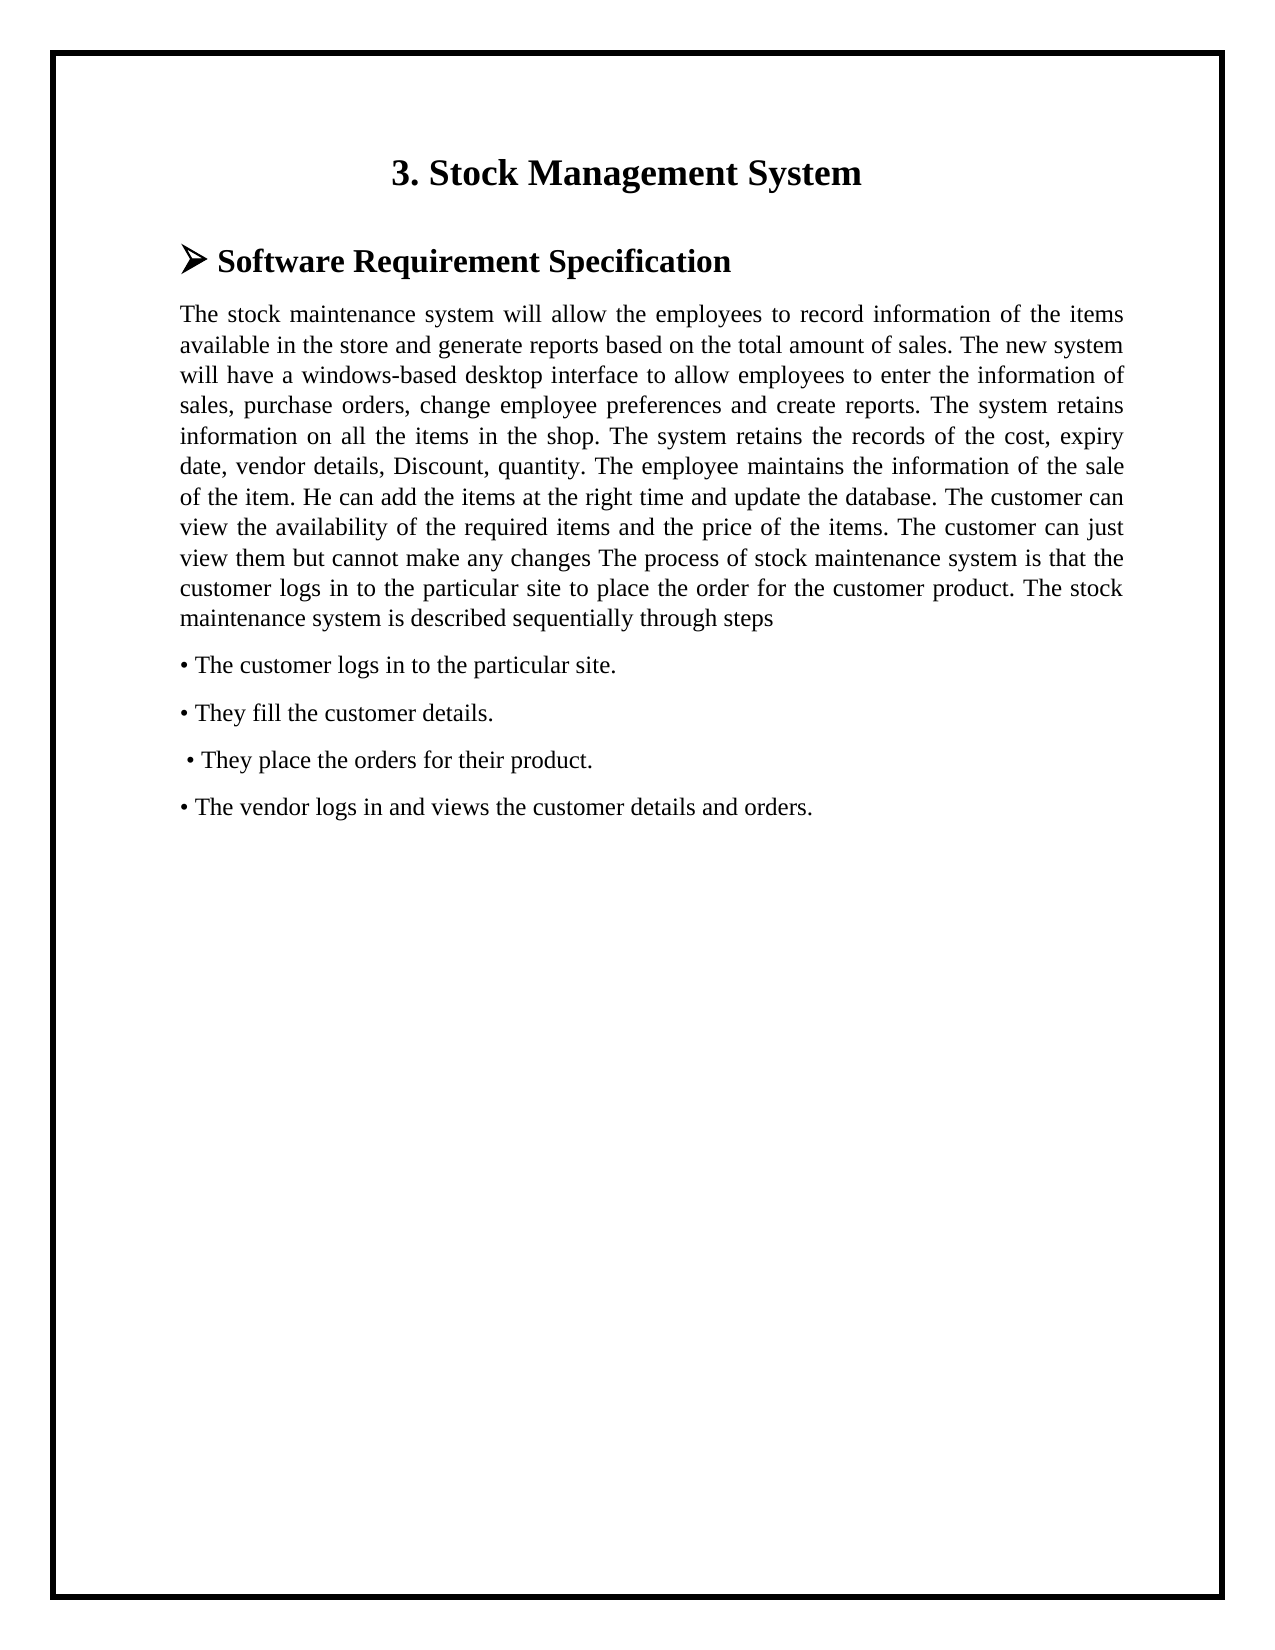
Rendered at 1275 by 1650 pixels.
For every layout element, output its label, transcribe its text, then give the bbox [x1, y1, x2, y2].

text • They place the orders for their product. [179, 745, 1125, 773]
list Software Requirement Specification [179, 241, 1125, 280]
text • The vendor logs in and views the customer details and orders. [179, 792, 1125, 821]
text • They fill the customer details. [179, 698, 1125, 726]
text • The customer logs in to the particular site. [179, 651, 1125, 679]
text The stock maintenance system will allow the employees to record information of the items available in the store and generate reports based on the total amount of sales. The new system will have a windows-based desktop interface to allow employees to enter the information of sales, purchase orders, change employee preferences and create reports. The system retains information on all the items in the shop. The system retains the records of the cost, expiry date, vendor details, Discount, quantity. The employee maintains the information of the sale of the item. He can add the items at the right time and update the database. The customer can view the availability of the required items and the price of the items. The customer can just view them but cannot make any changes The process of stock maintenance system is that the customer logs in to the particular site to place the order for the customer product. The stock maintenance system is described sequentially through steps [179, 299, 1125, 632]
list Stock Management System [391, 150, 1125, 193]
